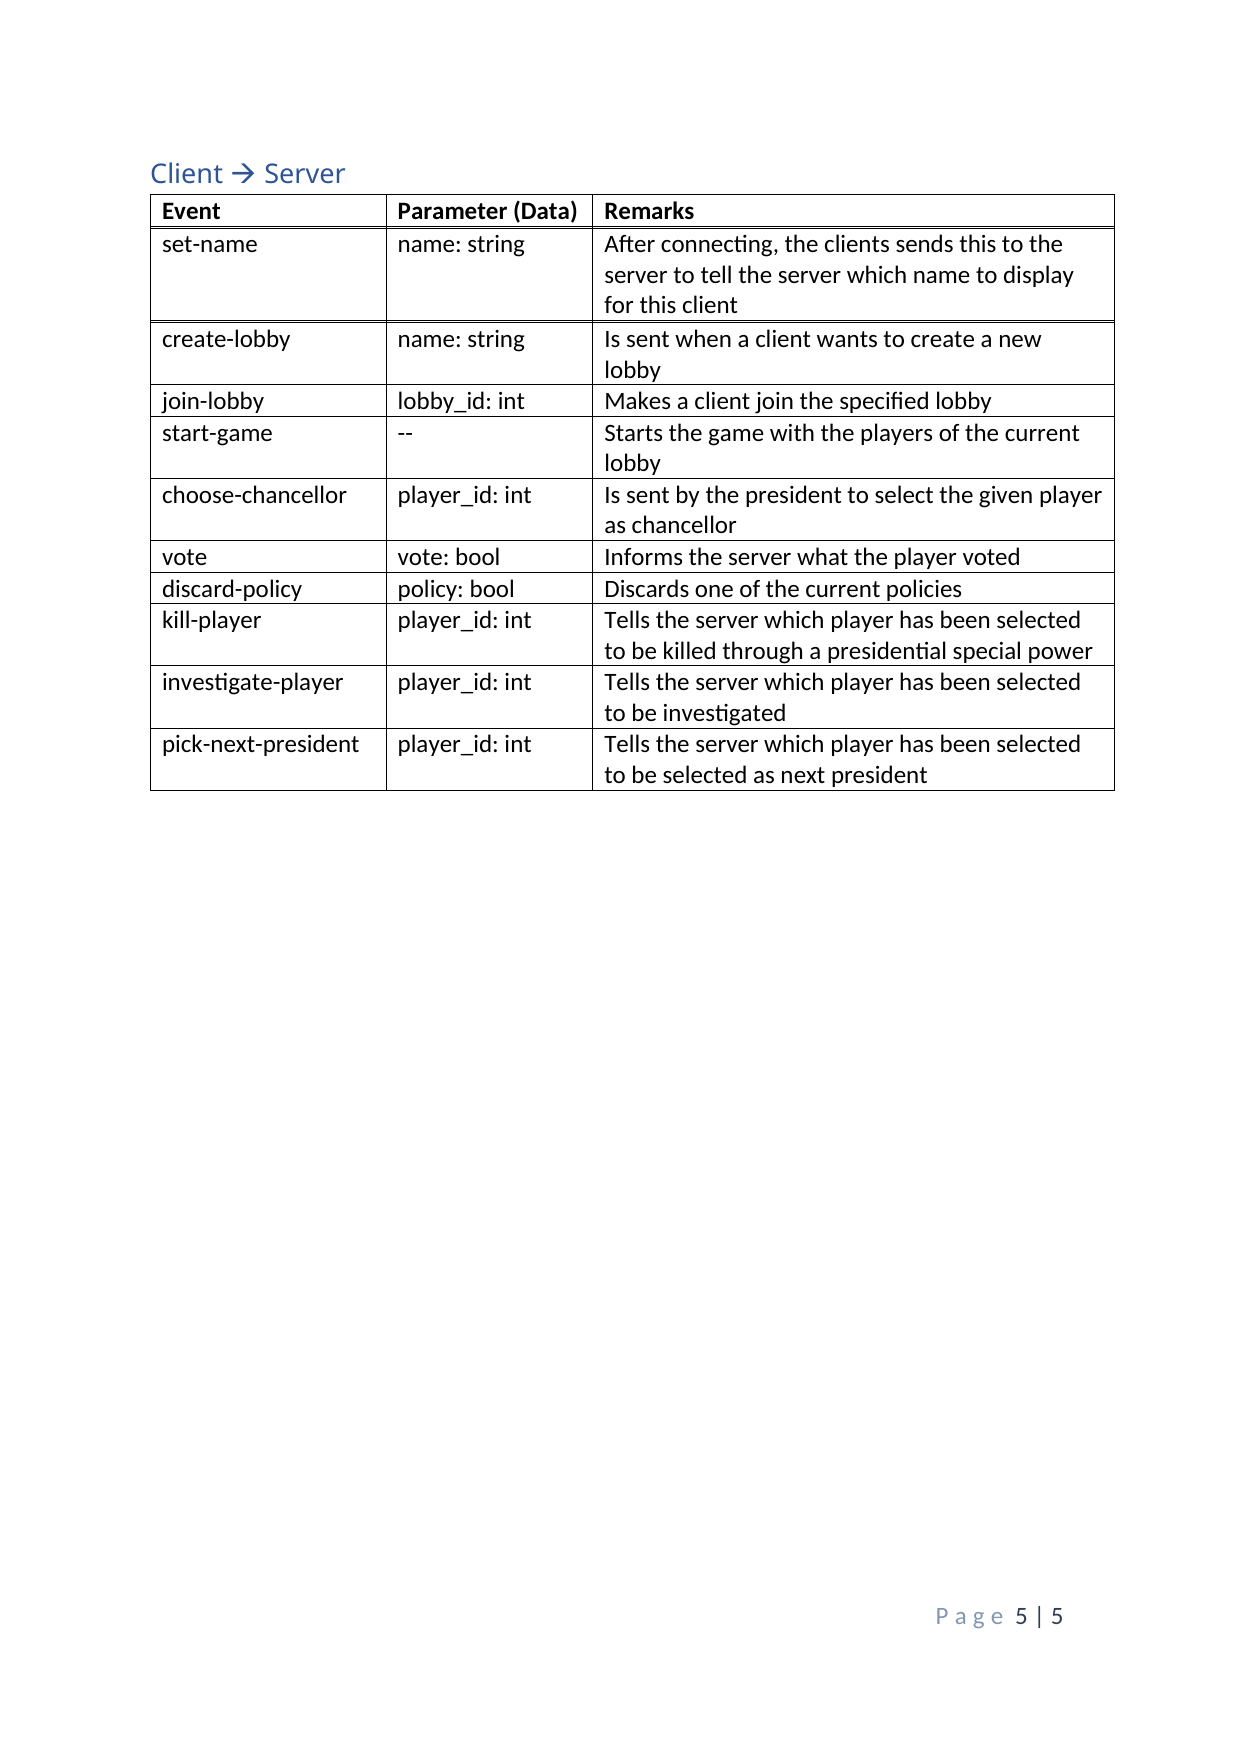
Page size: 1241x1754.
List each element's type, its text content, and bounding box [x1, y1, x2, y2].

table_cell player_id: int [387, 604, 592, 665]
table_cell kill-player [151, 604, 386, 665]
table_cell name: string [387, 323, 592, 384]
table_cell Is sent by the president to select the given player as chancellor [593, 479, 1114, 540]
table_cell join-lobby [151, 385, 386, 416]
table_cell lobby_id: int [387, 385, 592, 416]
table_header Event [151, 195, 386, 226]
table_cell player_id: int [387, 666, 592, 727]
table_cell Starts the game with the players of the current lobby [593, 417, 1114, 478]
table_cell player_id: int [387, 729, 592, 789]
table_cell start-game [151, 417, 386, 478]
table_cell discard-policy [151, 573, 386, 603]
table_cell Tells the server which player has been selected to be selected as next president [593, 729, 1114, 789]
table_cell choose-chancellor [151, 479, 386, 540]
table_cell pick-next-president [151, 729, 386, 789]
table_cell Discards one of the current policies [593, 573, 1114, 603]
table_cell Makes a client join the specified lobby [593, 385, 1114, 416]
table_cell -- [387, 417, 592, 478]
table_cell Tells the server which player has been selected to be investigated [593, 666, 1114, 727]
table_cell name: string [387, 229, 592, 320]
table_header Remarks [593, 195, 1114, 226]
table_cell Tells the server which player has been selected to be killed through a presidential special power [593, 604, 1114, 665]
table_cell Informs the server what the player voted [593, 541, 1114, 572]
table_cell player_id: int [387, 479, 592, 540]
table_cell After connecting, the clients sends this to the server to tell the server which name to display for this client [593, 229, 1114, 320]
table_cell policy: bool [387, 573, 592, 603]
table_cell Is sent when a client wants to create a new lobby [593, 323, 1114, 384]
table_cell investigate-player [151, 666, 386, 727]
table_cell create-lobby [151, 323, 386, 384]
table_cell vote [151, 541, 386, 572]
table_cell vote: bool [387, 541, 592, 572]
subtitle Client Server [150, 154, 1090, 191]
table_cell set-name [151, 229, 386, 320]
table_header Parameter (Data) [387, 195, 592, 226]
